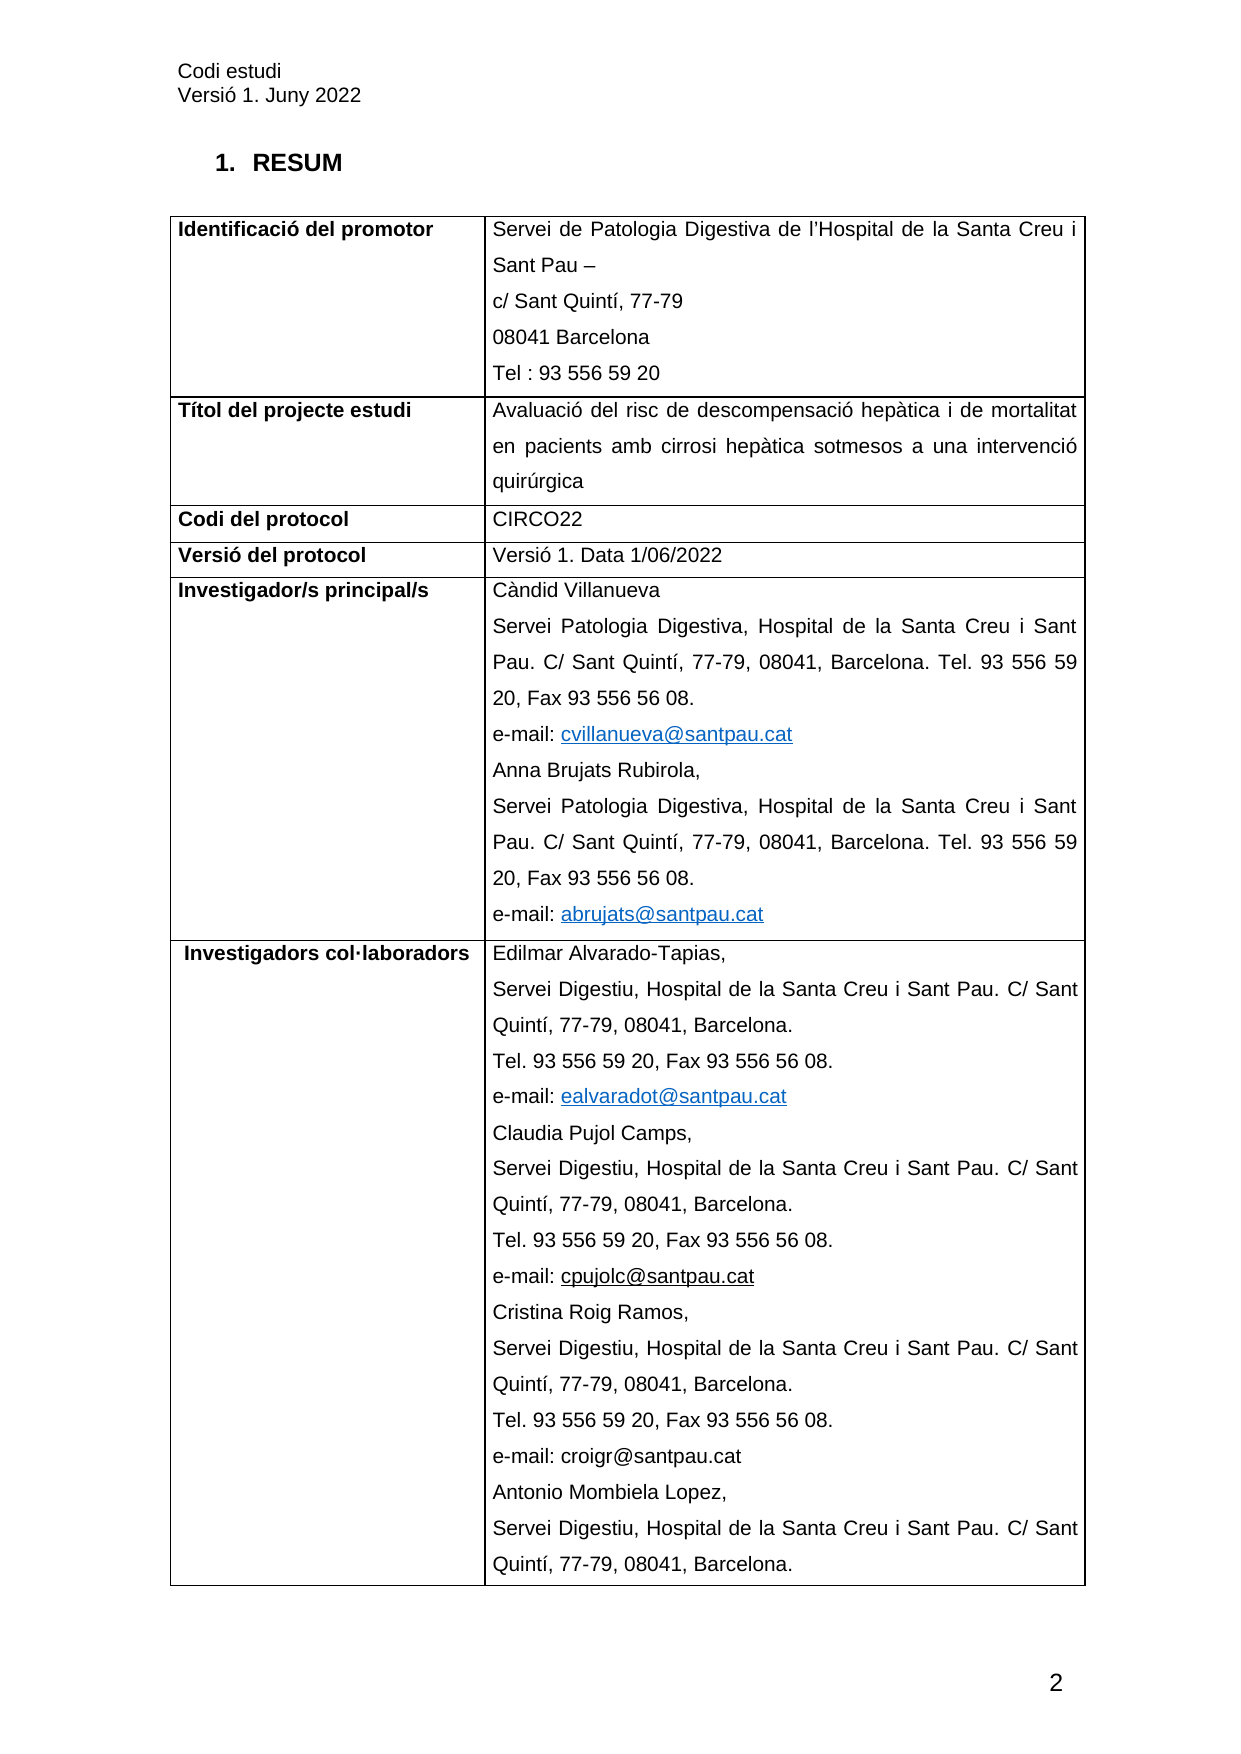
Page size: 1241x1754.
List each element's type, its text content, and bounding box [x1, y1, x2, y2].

table_header Servei de Patologia Digestiva de l’Hospital de la Santa Creu i Sant Pau – c/ Sant Quintí, 77-79 08041 Barcelona Tel : 93 556 59 20 [486, 217, 1084, 396]
table_cell Versió 1. Data 1/06/2022 [486, 543, 1084, 577]
table_cell Investigador/s principal/s [171, 578, 484, 939]
table_cell Avaluació del risc de descompensació hepàtica i de mortalitat en pacients amb cirrosi hepàtica sotmesos a una intervenció quirúrgica [486, 398, 1084, 505]
table_header Identificació del promotor [171, 217, 484, 396]
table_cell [486, 941, 1084, 1585]
table_cell Càndid Villanueva Servei Patologia Digestiva, Hospital de la Santa Creu i Sant Pau. C/ Sant Quintí, 77-79, 08041, Barcelona. Tel. 93 556 59 20, Fax 93 556 56 08. e-mail: cvillanueva@santpau.cat Anna Brujats Rubirola, Servei Patologia Digestiva, Hospital de la Santa Creu i Sant Pau. C/ Sant Quintí, 77-79, 08041, Barcelona. Tel. 93 556 59 20, Fax 93 556 56 08. e-mail: abrujats@santpau.cat [486, 578, 1084, 939]
table_cell CIRCO22 [486, 506, 1084, 542]
table_cell Codi del protocol [171, 506, 484, 542]
list RESUM [215, 148, 1063, 176]
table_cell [171, 941, 484, 1585]
table_cell Títol del projecte estudi [171, 398, 484, 505]
table_cell Versió del protocol [171, 543, 484, 577]
